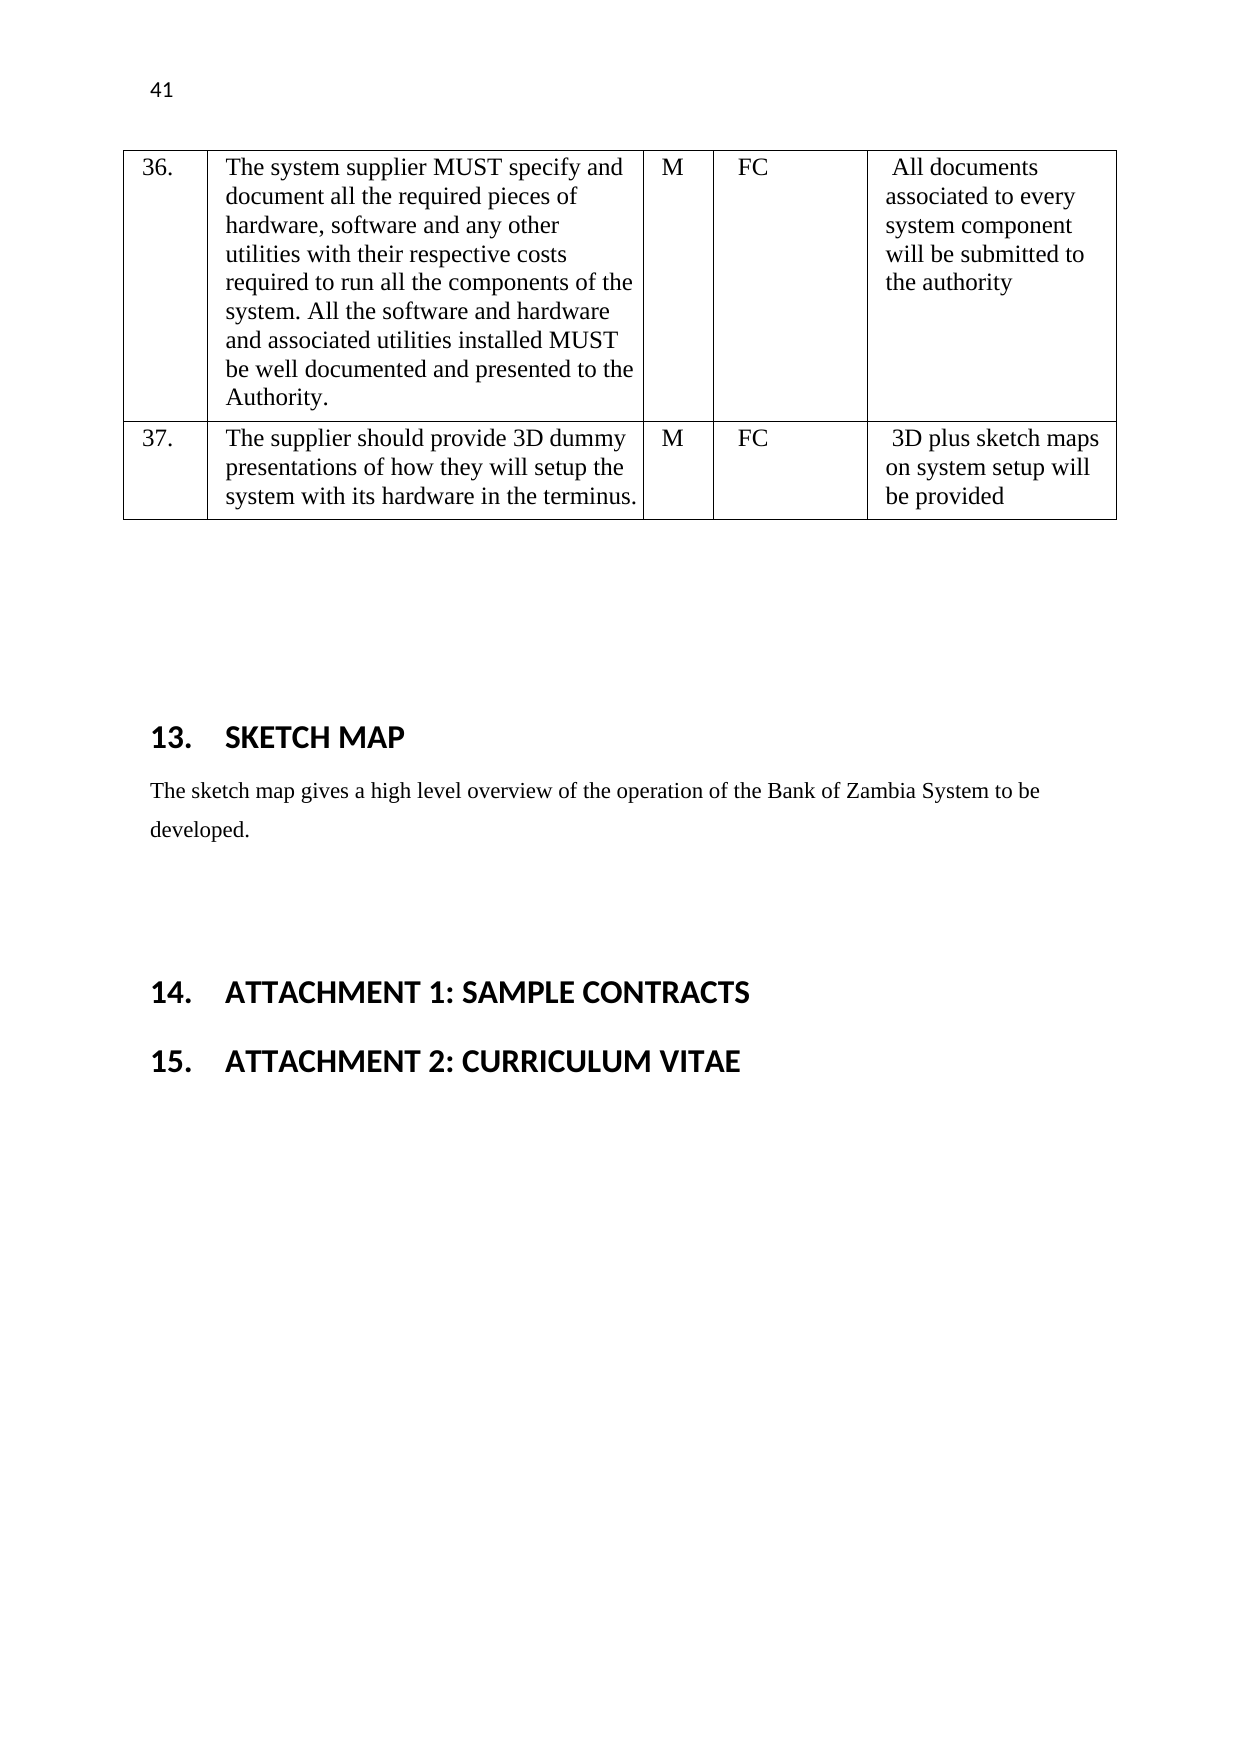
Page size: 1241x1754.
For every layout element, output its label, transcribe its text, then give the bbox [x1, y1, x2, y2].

subtitle ATTACHMENT 2: CURRICULUM VITAE [150, 1040, 1090, 1081]
table_cell M [644, 422, 713, 519]
table_cell FC [714, 422, 867, 519]
table_cell FC [714, 151, 867, 421]
text The sketch map gives a high level overview of the operation of the Bank of Zambia System to be developed. [150, 777, 1090, 842]
table_cell 36. [124, 151, 207, 421]
table_cell All documents associated to every system component will be submitted to the authority [868, 151, 1116, 421]
table_cell The supplier should provide 3D dummy presentations of how they will setup the system with its hardware in the terminus. [208, 422, 643, 519]
subtitle SKETCH MAP [150, 716, 1090, 756]
table_cell 37. [124, 422, 207, 519]
subtitle ATTACHMENT 1: SAMPLE CONTRACTS [150, 971, 1090, 1012]
table_cell 3D plus sketch maps on system setup will be provided [868, 422, 1116, 519]
table_cell M [644, 151, 713, 421]
table_cell The system supplier MUST specify and document all the required pieces of hardware, software and any other utilities with their respective costs required to run all the components of the system. All the software and hardware and associated utilities installed MUST be well documented and presented to the Authority. [208, 151, 643, 421]
